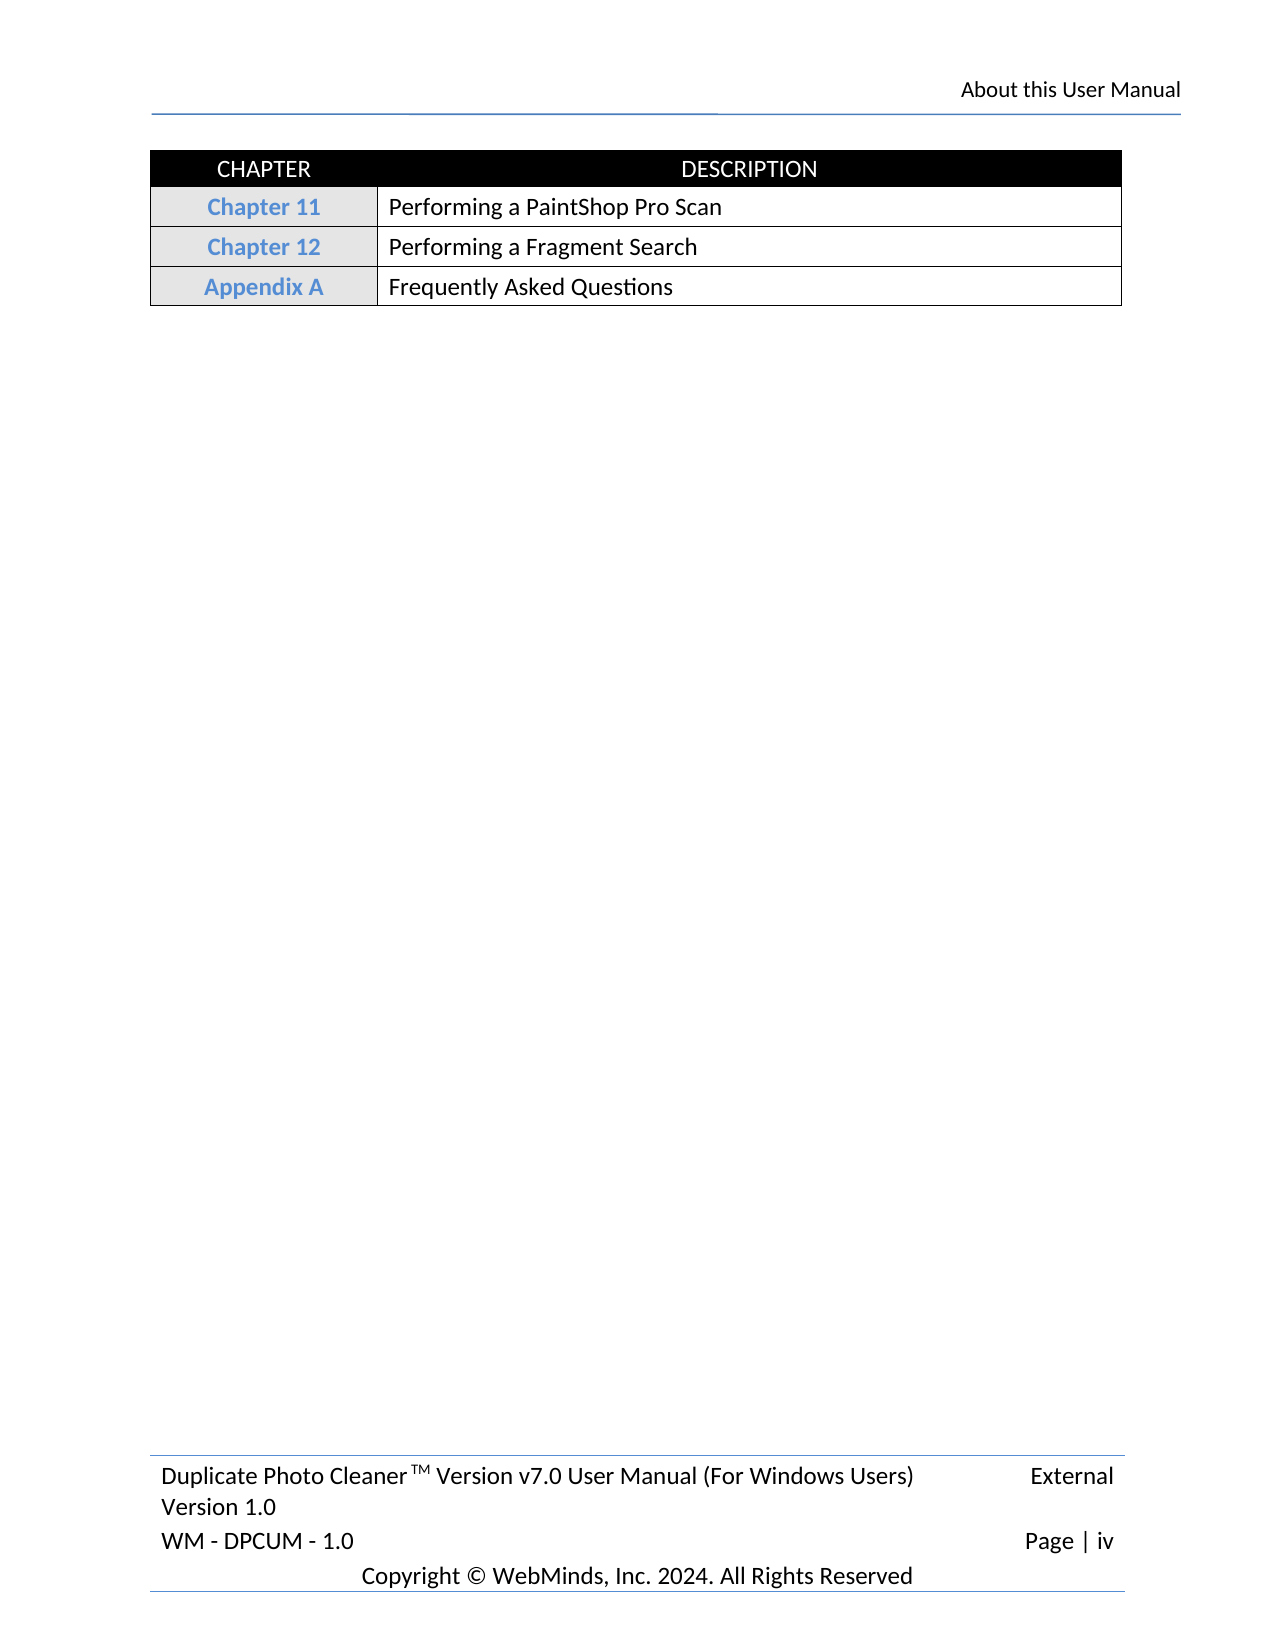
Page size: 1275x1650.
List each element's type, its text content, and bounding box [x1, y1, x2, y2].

table_cell Performing a PaintShop Pro Scan [378, 187, 1121, 226]
table_header Description [378, 151, 1121, 186]
table_cell Appendix A [151, 267, 377, 305]
table_cell Frequently Asked Questions [378, 267, 1121, 305]
table_header chapter [151, 151, 377, 186]
table_cell Performing a Fragment Search [378, 227, 1121, 266]
table_cell Chapter 11 [151, 187, 377, 226]
table_cell Chapter 12 [151, 227, 377, 266]
